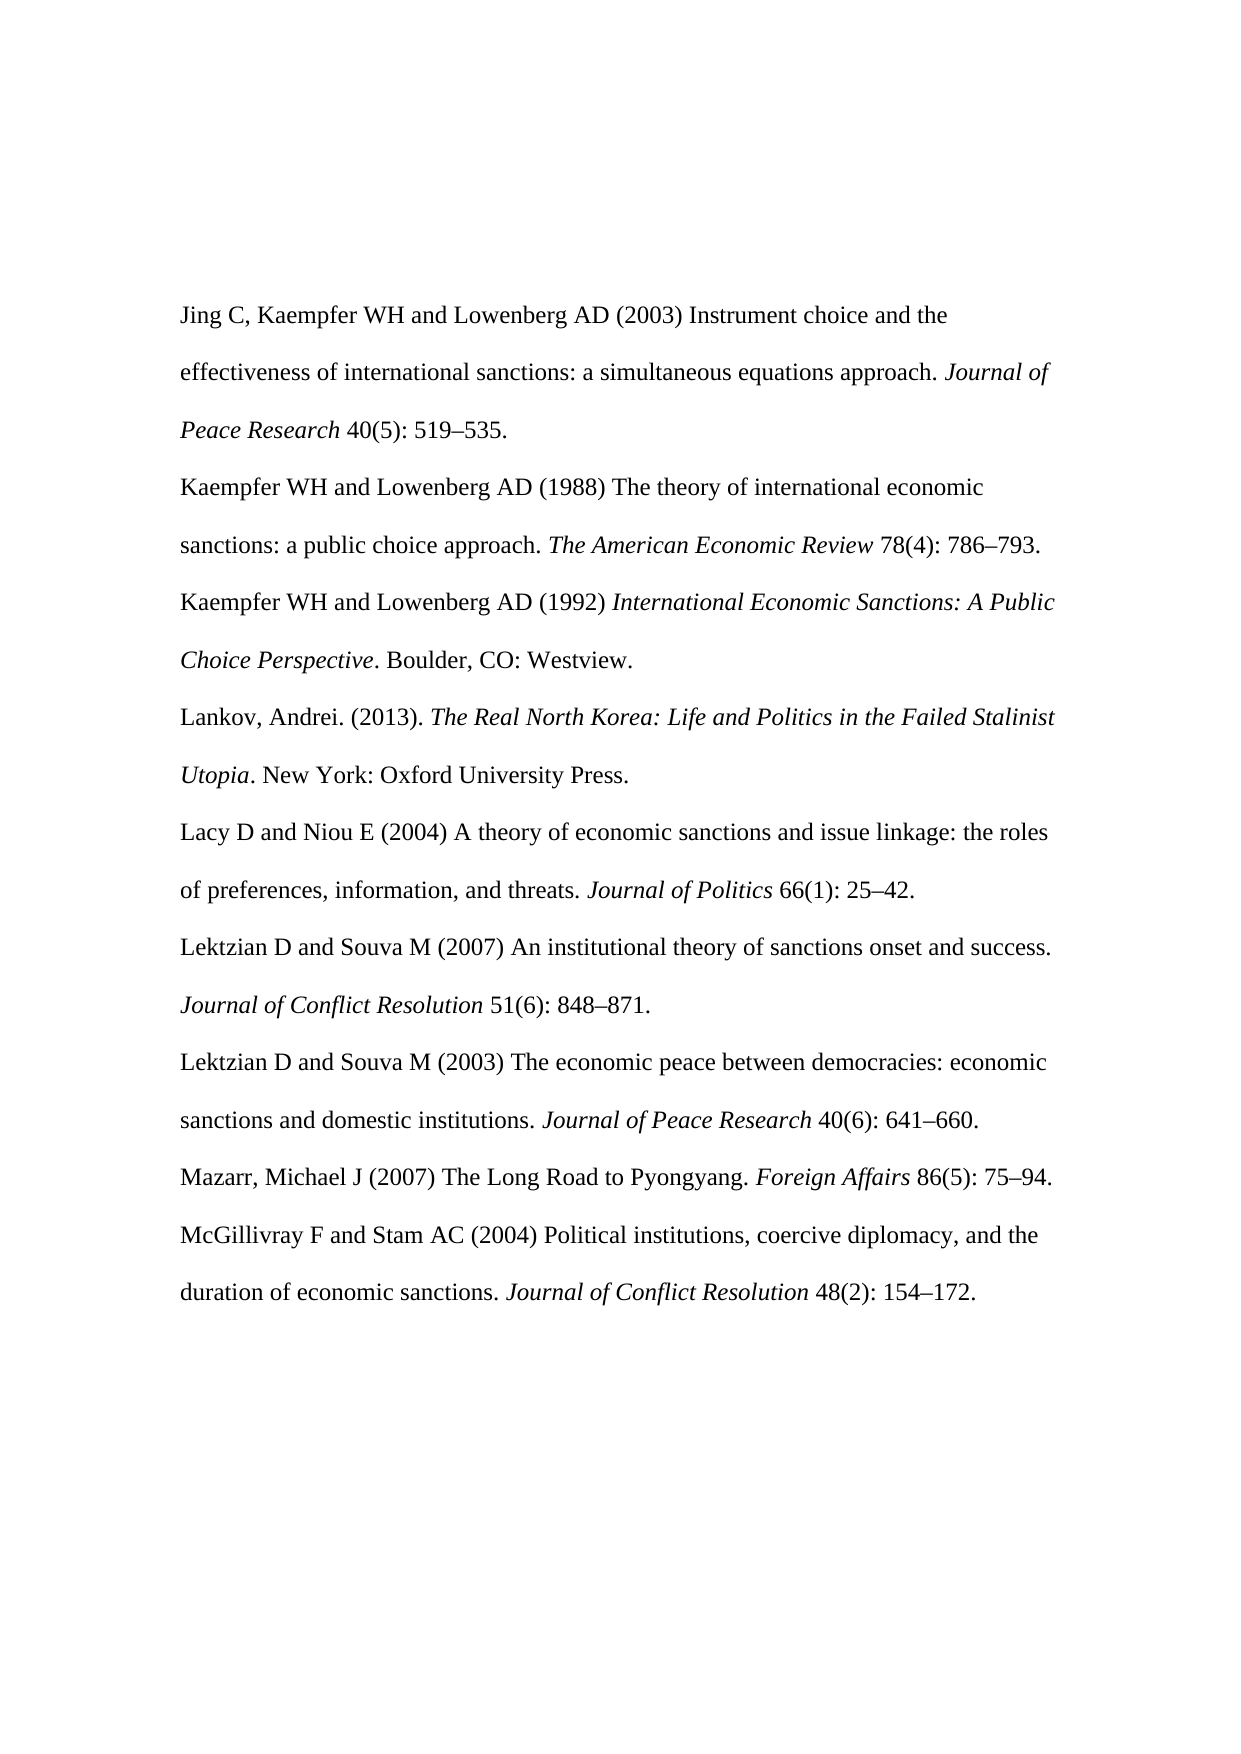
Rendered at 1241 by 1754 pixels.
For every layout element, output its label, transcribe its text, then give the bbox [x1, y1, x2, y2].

text Kaempfer WH and Lowenberg AD (1988) The theory of international economic sanctions: a public choice approach. The American Economic Review 78(4): 786–793. [180, 472, 1060, 559]
text Lacy D and Niou E (2004) A theory of economic sanctions and issue linkage: the roles of preferences, information, and threats. Journal of Politics 66(1): 25–42. [180, 817, 1060, 904]
text Lektzian D and Souva M (2007) An institutional theory of sanctions onset and success. Journal of Conflict Resolution 51(6): 848–871. [180, 932, 1060, 1019]
text Kaempfer WH and Lowenberg AD (1992) International Economic Sanctions: A Public Choice Perspective. Boulder, CO: Westview. [180, 587, 1060, 674]
text Jing C, Kaempfer WH and Lowenberg AD (2003) Instrument choice and the effectiveness of international sanctions: a simultaneous equations approach. Journal of Peace Research 40(5): 519–535. [180, 300, 1060, 444]
text Lankov, Andrei. (2013). The Real North Korea: Life and Politics in the Failed Stalinist Utopia. New York: Oxford University Press. [180, 702, 1060, 789]
text Lektzian D and Souva M (2003) The economic peace between democracies: economic sanctions and domestic institutions. Journal of Peace Research 40(6): 641–660. [180, 1047, 1060, 1134]
text Mazarr, Michael J (2007) The Long Road to Pyongyang. Foreign Affairs 86(5): 75–94. [180, 1162, 1060, 1191]
text McGillivray F and Stam AC (2004) Political institutions, coercive diplomacy, and the duration of economic sanctions. Journal of Conflict Resolution 48(2): 154–172. [180, 1220, 1060, 1306]
